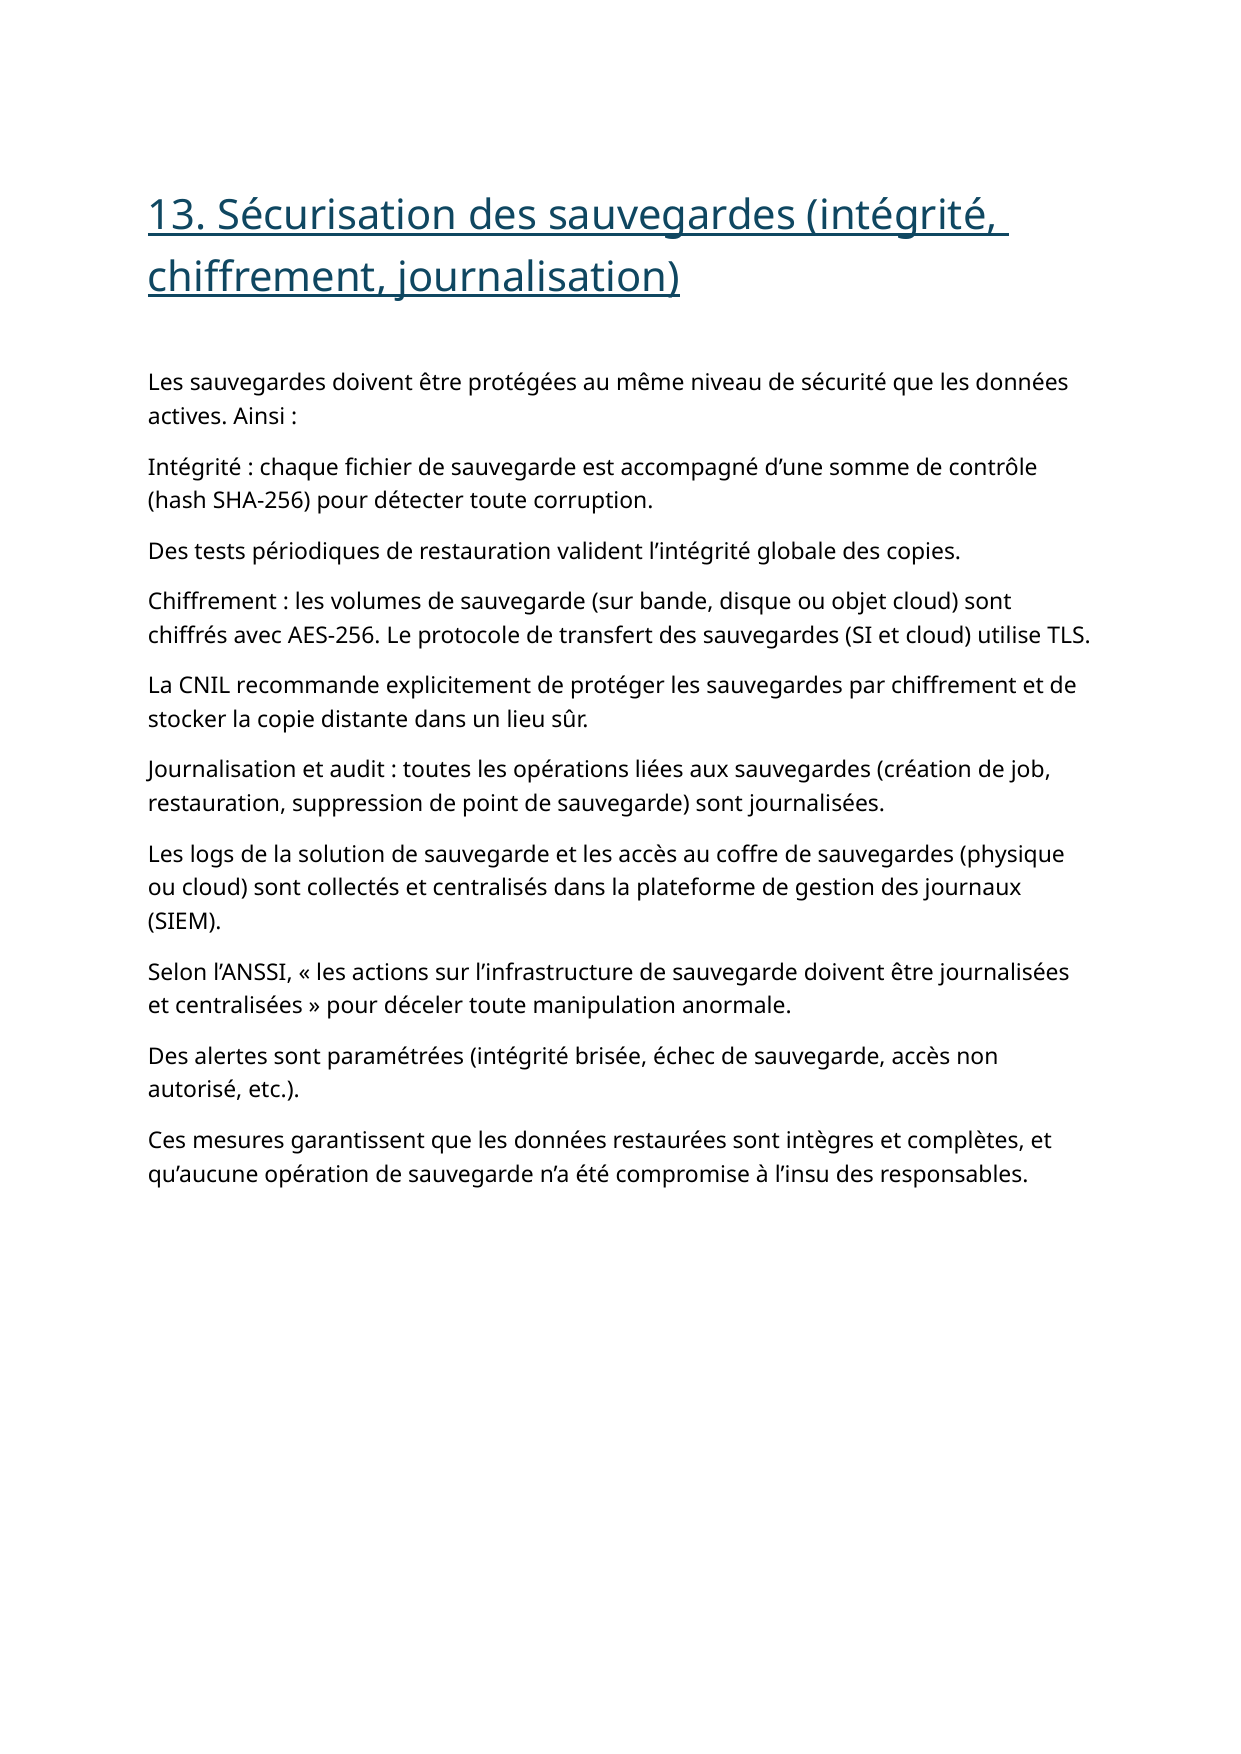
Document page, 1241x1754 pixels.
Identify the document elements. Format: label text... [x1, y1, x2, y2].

text La CNIL recommande explicitement de protéger les sauvegardes par chiffrement et de stocker la copie distante dans un lieu sûr. [148, 669, 1093, 734]
text Ces mesures garantissent que les données restaurées sont intègres et complètes, et qu’aucune opération de sauvegarde n’a été compromise à l’insu des responsables. [148, 1124, 1093, 1189]
subtitle 13. Sécurisation des sauvegardes (intégrité, chiffrement, journalisation) [148, 185, 1093, 303]
text Des tests périodiques de restauration valident l’intégrité globale des copies. [148, 535, 1093, 566]
text Les logs de la solution de sauvegarde et les accès au coffre de sauvegardes (physique ou cloud) sont collectés et centralisés dans la plateforme de gestion des journaux (SIEM). [148, 838, 1093, 936]
text Des alertes sont paramétrées (intégrité brisée, échec de sauvegarde, accès non autorisé, etc.). [148, 1040, 1093, 1105]
text Les sauvegardes doivent être protégées au même niveau de sécurité que les données actives. Ainsi : [148, 366, 1093, 431]
text Intégrité : chaque fichier de sauvegarde est accompagné d’une somme de contrôle (hash SHA-256) pour détecter toute corruption. [148, 451, 1093, 516]
text Selon l’ANSSI, « les actions sur l’infrastructure de sauvegarde doivent être journalisées et centralisées » pour déceler toute manipulation anormale. [148, 956, 1093, 1021]
text Journalisation et audit : toutes les opérations liées aux sauvegardes (création de job, restauration, suppression de point de sauvegarde) sont journalisées. [148, 753, 1093, 818]
text Chiffrement : les volumes de sauvegarde (sur bande, disque ou objet cloud) sont chiffrés avec AES-256. Le protocole de transfert des sauvegardes (SI et cloud) utilise TLS. [148, 585, 1093, 650]
